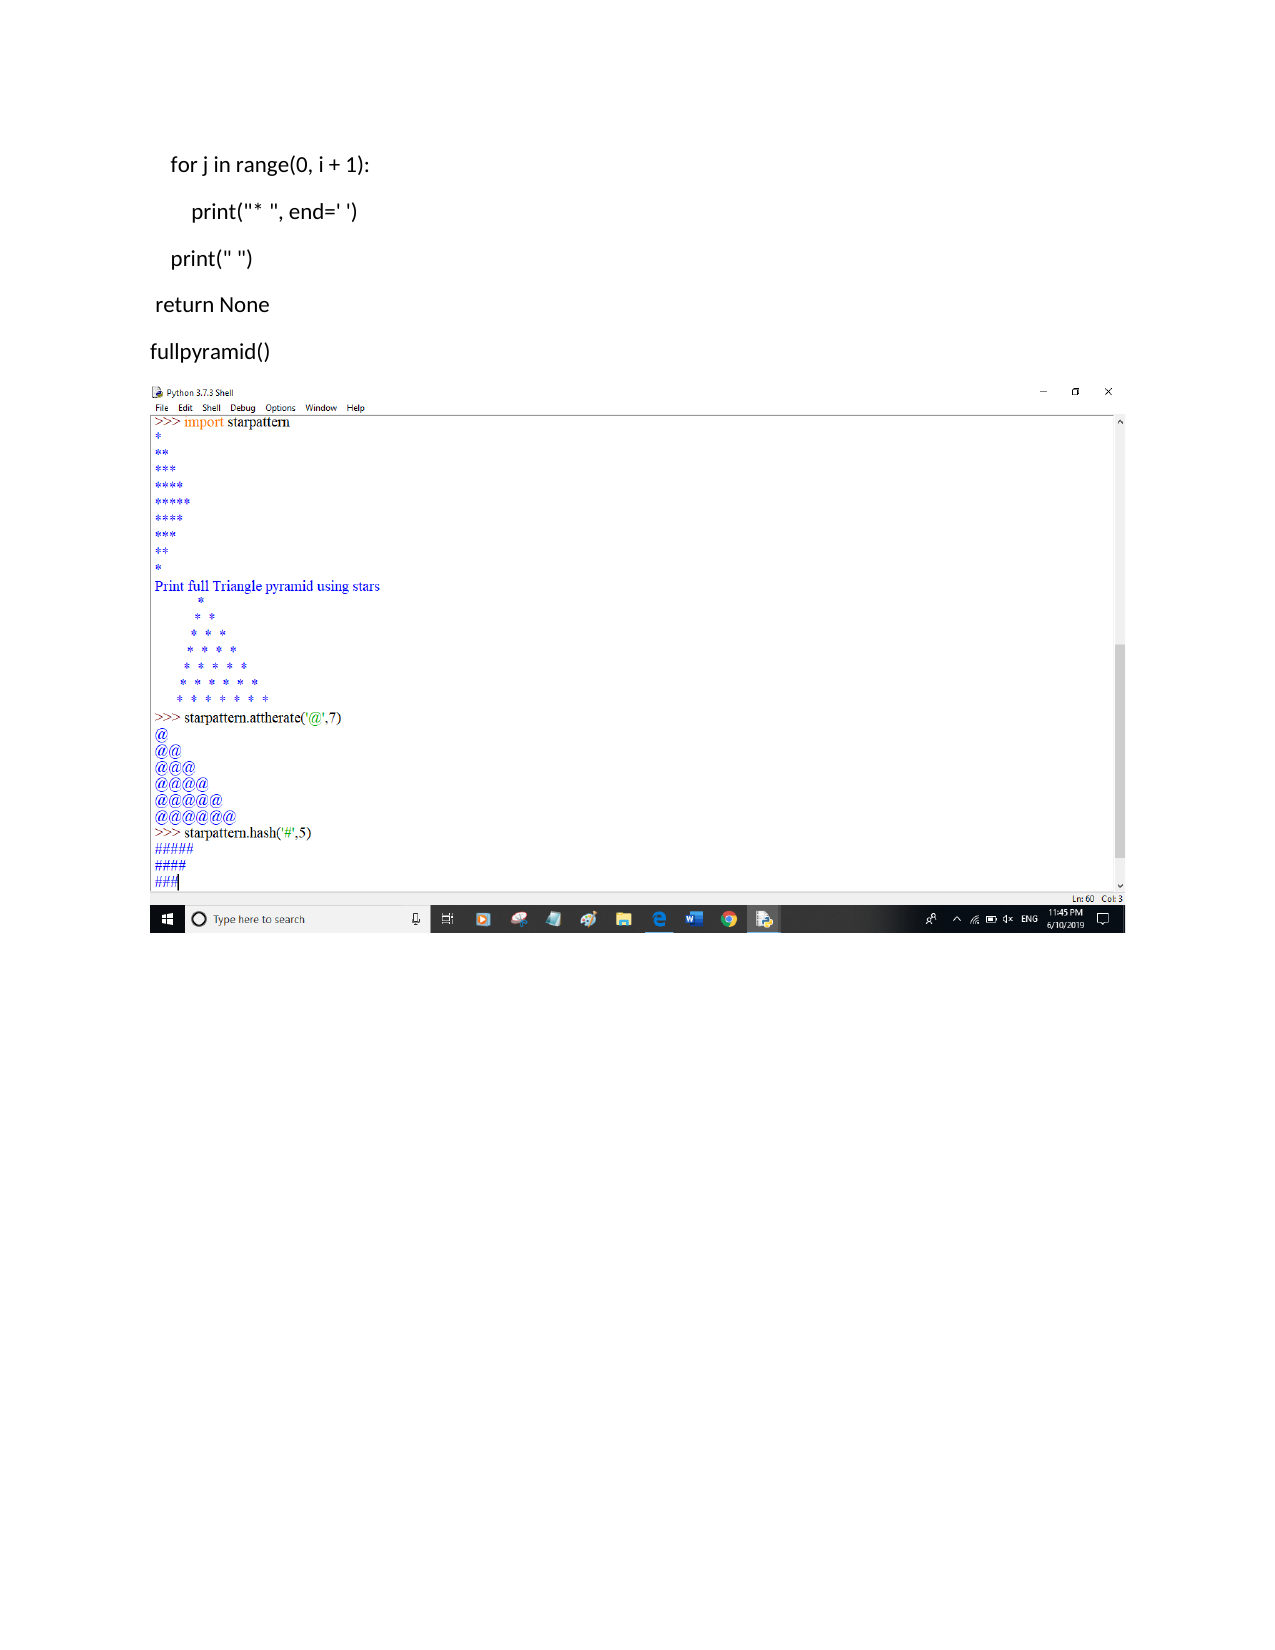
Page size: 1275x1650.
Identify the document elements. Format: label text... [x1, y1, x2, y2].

text print(" ") [150, 244, 1125, 272]
picture [150, 384, 1125, 933]
text fullpyramid() [150, 337, 1125, 366]
text return None [150, 291, 1125, 319]
text print("* ", end=' ') [150, 197, 1125, 225]
text for j in range(0, i + 1): [150, 150, 1125, 178]
